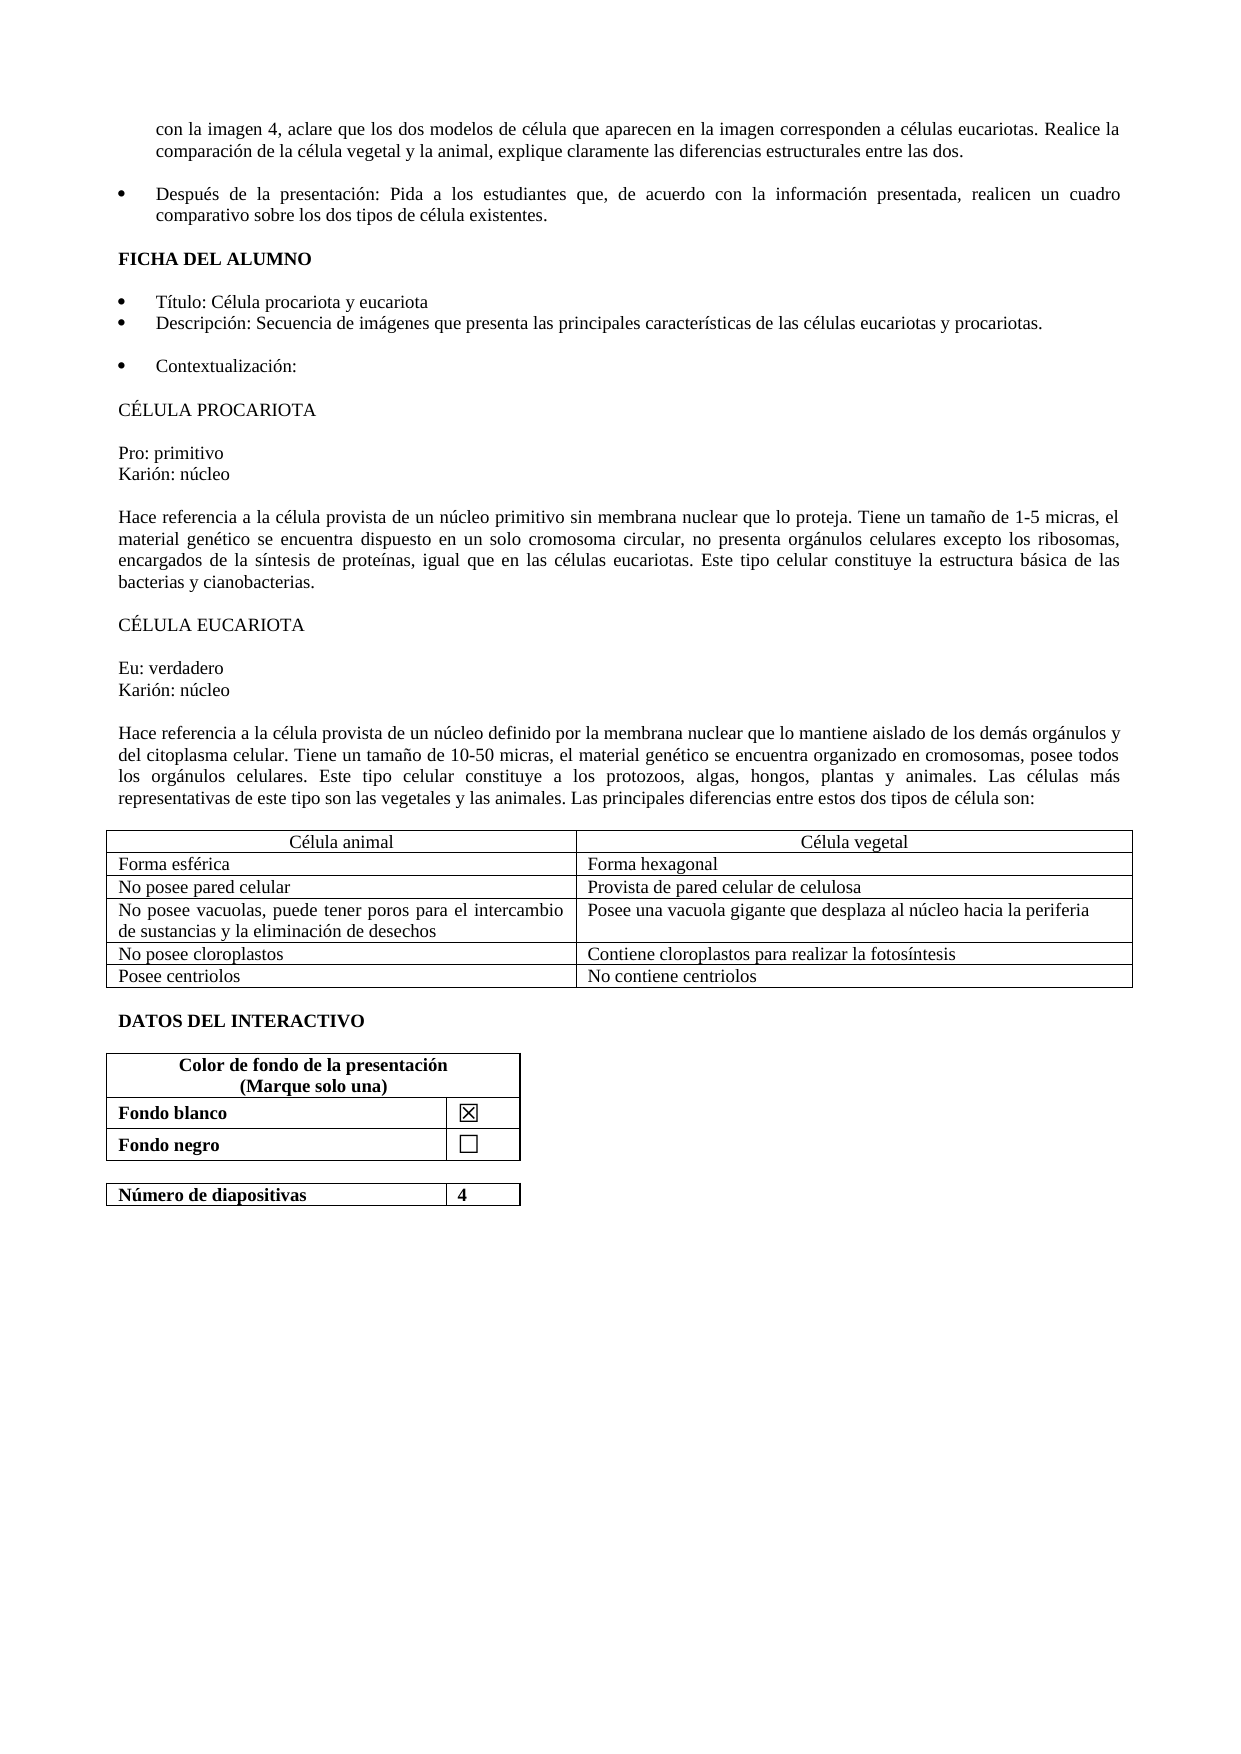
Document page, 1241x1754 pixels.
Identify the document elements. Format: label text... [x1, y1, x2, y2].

text Eu: verdadero [118, 657, 1122, 679]
text CÉLULA PROCARIOTA [118, 398, 1122, 420]
text Karión: núcleo [118, 463, 1122, 485]
table_cell Posee centriolos [107, 965, 576, 987]
table_cell Fondo negro [107, 1129, 446, 1160]
table_cell No posee cloroplastos [107, 943, 576, 964]
table_header Célula animal [107, 831, 576, 852]
list Título: Célula procariota y eucariota [118, 291, 1122, 312]
table_cell Forma hexagonal [577, 853, 1132, 875]
list Contextualización: [118, 355, 1122, 377]
text Karión: núcleo [118, 679, 1122, 700]
text Hace referencia a la célula provista de un núcleo primitivo sin membrana nuclear que lo proteja. Tiene un tamaño de 1-5 micras, el material genético se encuentra dispuesto en un solo cromosoma circular, no presenta orgánulos celulares excepto los ribosomas, encargados de la síntesis de proteínas, igual que en las células eucariotas. Este tipo celular constituye la estructura básica de las bacterias y cianobacterias. [118, 506, 1122, 592]
table_header Número de diapositivas [107, 1184, 446, 1205]
table_cell No contiene centriolos [577, 965, 1132, 987]
table_cell Fondo blanco [107, 1098, 446, 1128]
text Pro: primitivo [118, 442, 1122, 463]
table_cell Posee una vacuola gigante que desplaza al núcleo hacia la periferia [577, 899, 1132, 942]
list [118, 118, 1122, 161]
list Descripción: Secuencia de imágenes que presenta las principales características de las células eucariotas y procariotas. [118, 312, 1122, 334]
list Después de la presentación: Pida a los estudiantes que, de acuerdo con la información presentada, realicen un cuadro comparativo sobre los dos tipos de célula existentes. [118, 183, 1122, 226]
table_cell No posee vacuolas, puede tener poros para el intercambio de sustancias y la eliminación de desechos [107, 899, 576, 942]
text DATOS DEL INTERACTIVO [118, 1009, 1122, 1031]
table_cell Provista de pared celular de celulosa [577, 876, 1132, 897]
text CÉLULA EUCARIOTA [118, 614, 1122, 636]
table_cell Forma esférica [107, 853, 576, 875]
table_cell Contiene cloroplastos para realizar la fotosíntesis [577, 943, 1132, 964]
table_header 4 [447, 1184, 519, 1205]
table_header Color de fondo de la presentación (Marque solo una) [107, 1054, 519, 1097]
table_cell No posee pared celular [107, 876, 576, 897]
table_header Célula vegetal [577, 831, 1132, 852]
text Hace referencia a la célula provista de un núcleo definido por la membrana nuclear que lo mantiene aislado de los demás orgánulos y del citoplasma celular. Tiene un tamaño de 10-50 micras, el material genético se encuentra organizado en cromosomas, posee todos los orgánulos celulares. Este tipo celular constituye a los protozoos, algas, hongos, plantas y animales. Las células más representativas de este tipo son las vegetales y las animales. Las principales diferencias entre estos dos tipos de célula son: [118, 722, 1122, 808]
text FICHA DEL ALUMNO [118, 247, 1122, 269]
